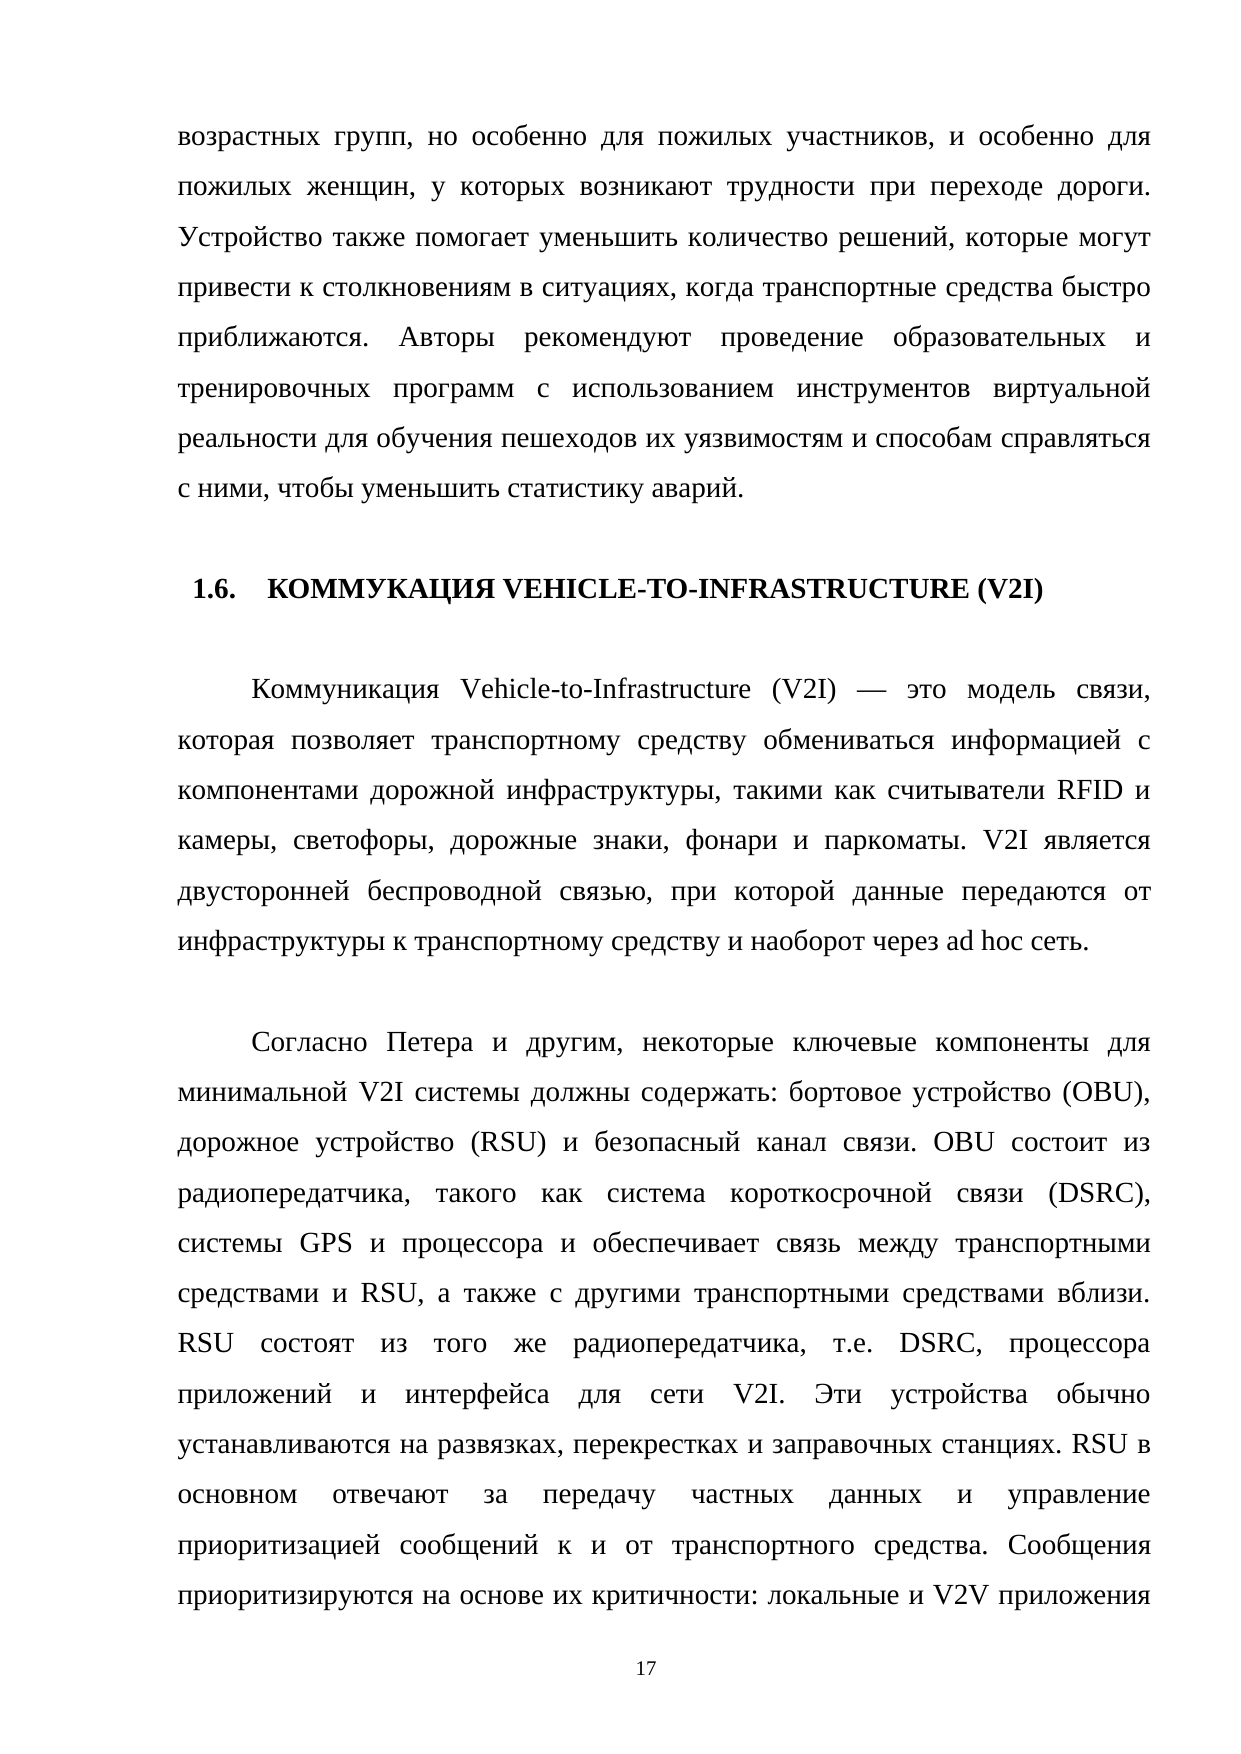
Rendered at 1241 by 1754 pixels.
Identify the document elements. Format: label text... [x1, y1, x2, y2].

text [177, 118, 1152, 504]
subtitle КОММУКАЦИЯ VEHICLE-TO-INFRASTRUCTURE (V2I) [192, 571, 1152, 604]
text Коммуникация Vehicle-to-Infrastructure (V2I) — это модель связи, которая позволяет транспортному средству обмениваться информацией с компонентами дорожной инфраструктуры, такими как считыватели RFID и камеры, светофоры, дорожные знаки, фонари и паркоматы. V2I является двусторонней беспроводной связью, при которой данные передаются от инфраструктуры к транспортному средству и наоборот через ad hoc сеть. [177, 672, 1152, 957]
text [177, 1024, 1152, 1611]
